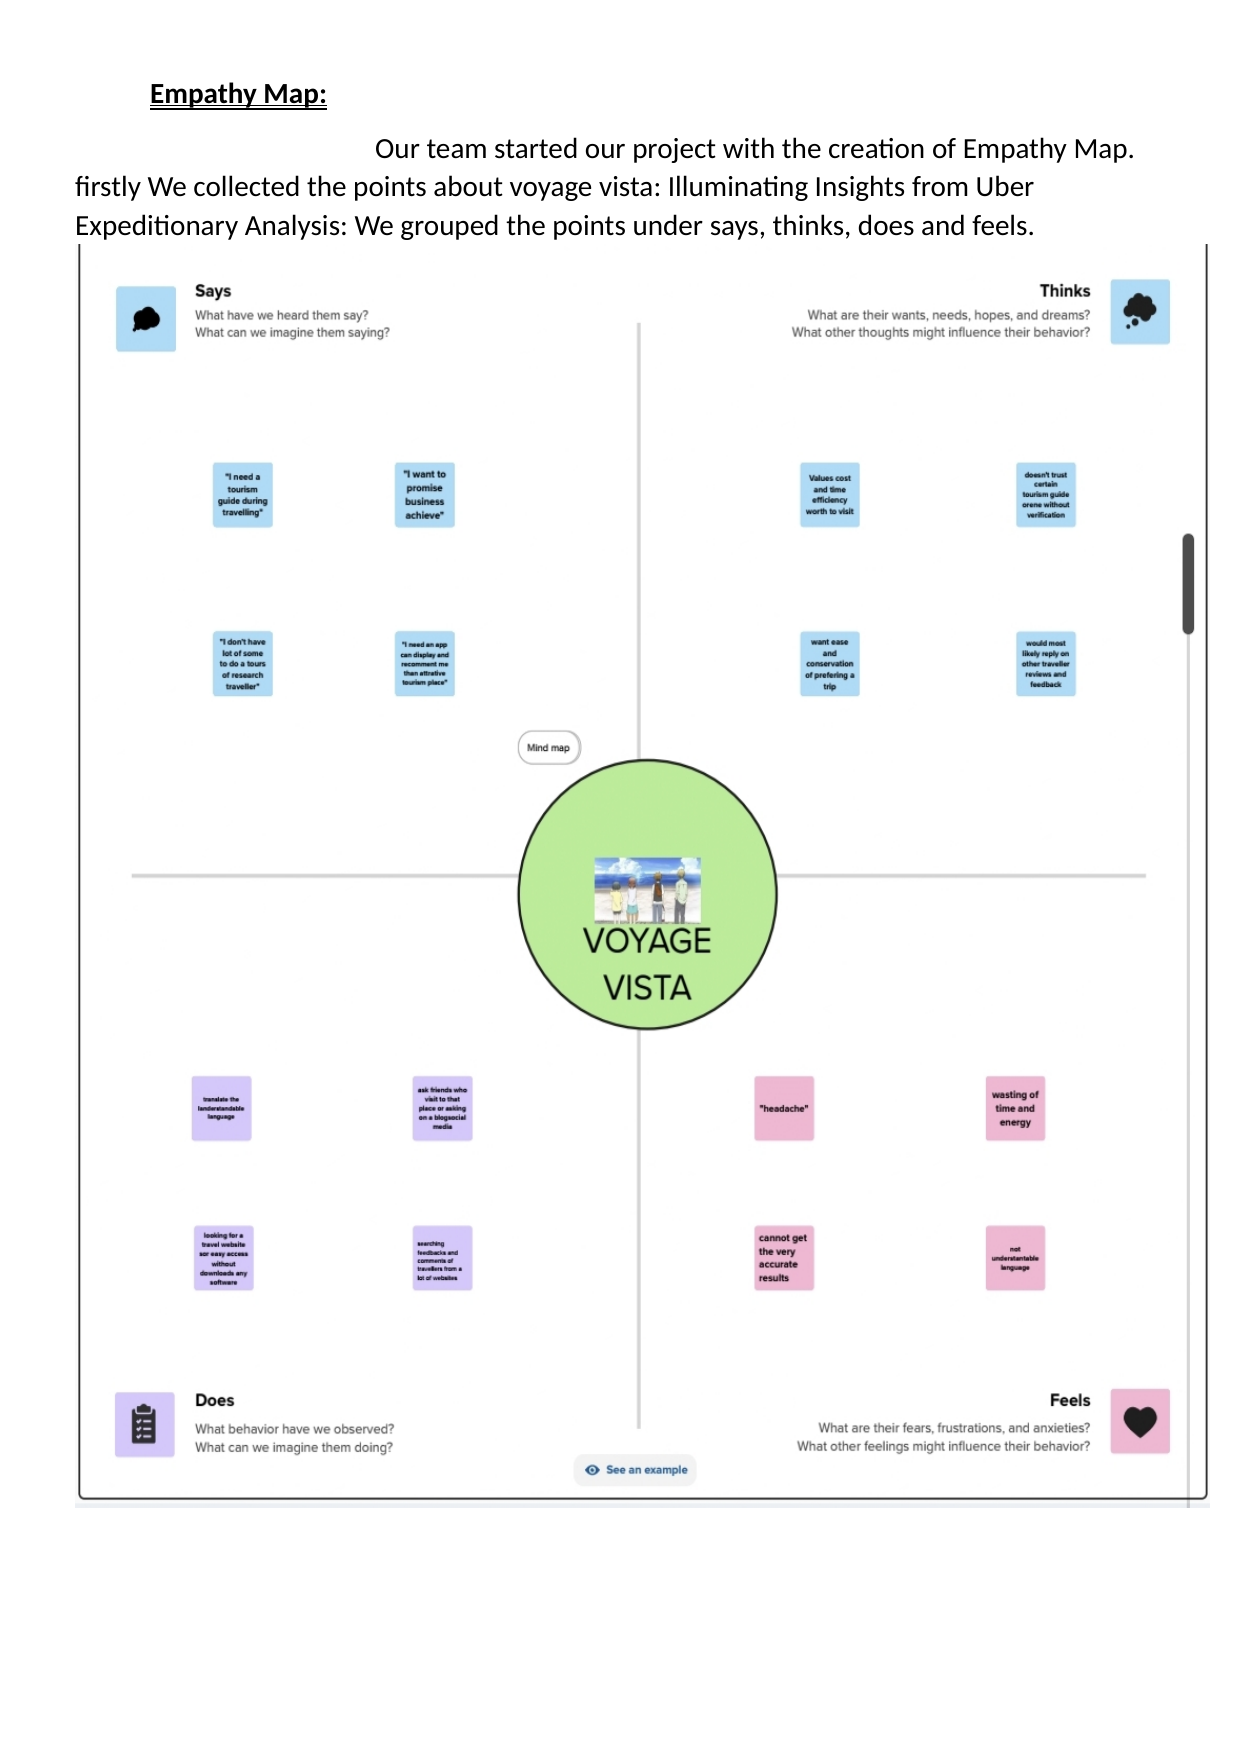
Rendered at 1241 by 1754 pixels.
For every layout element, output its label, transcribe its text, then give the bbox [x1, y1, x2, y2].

text Empathy Map: [150, 75, 1165, 111]
text Our team started our project with the creation of Empathy Map. firstly We collected the points about voyage vista: Illuminating Insights from Uber Expeditionary Analysis: We grouped the points under says, thinks, does and feels. [75, 130, 1165, 244]
picture [75, 244, 1210, 1508]
